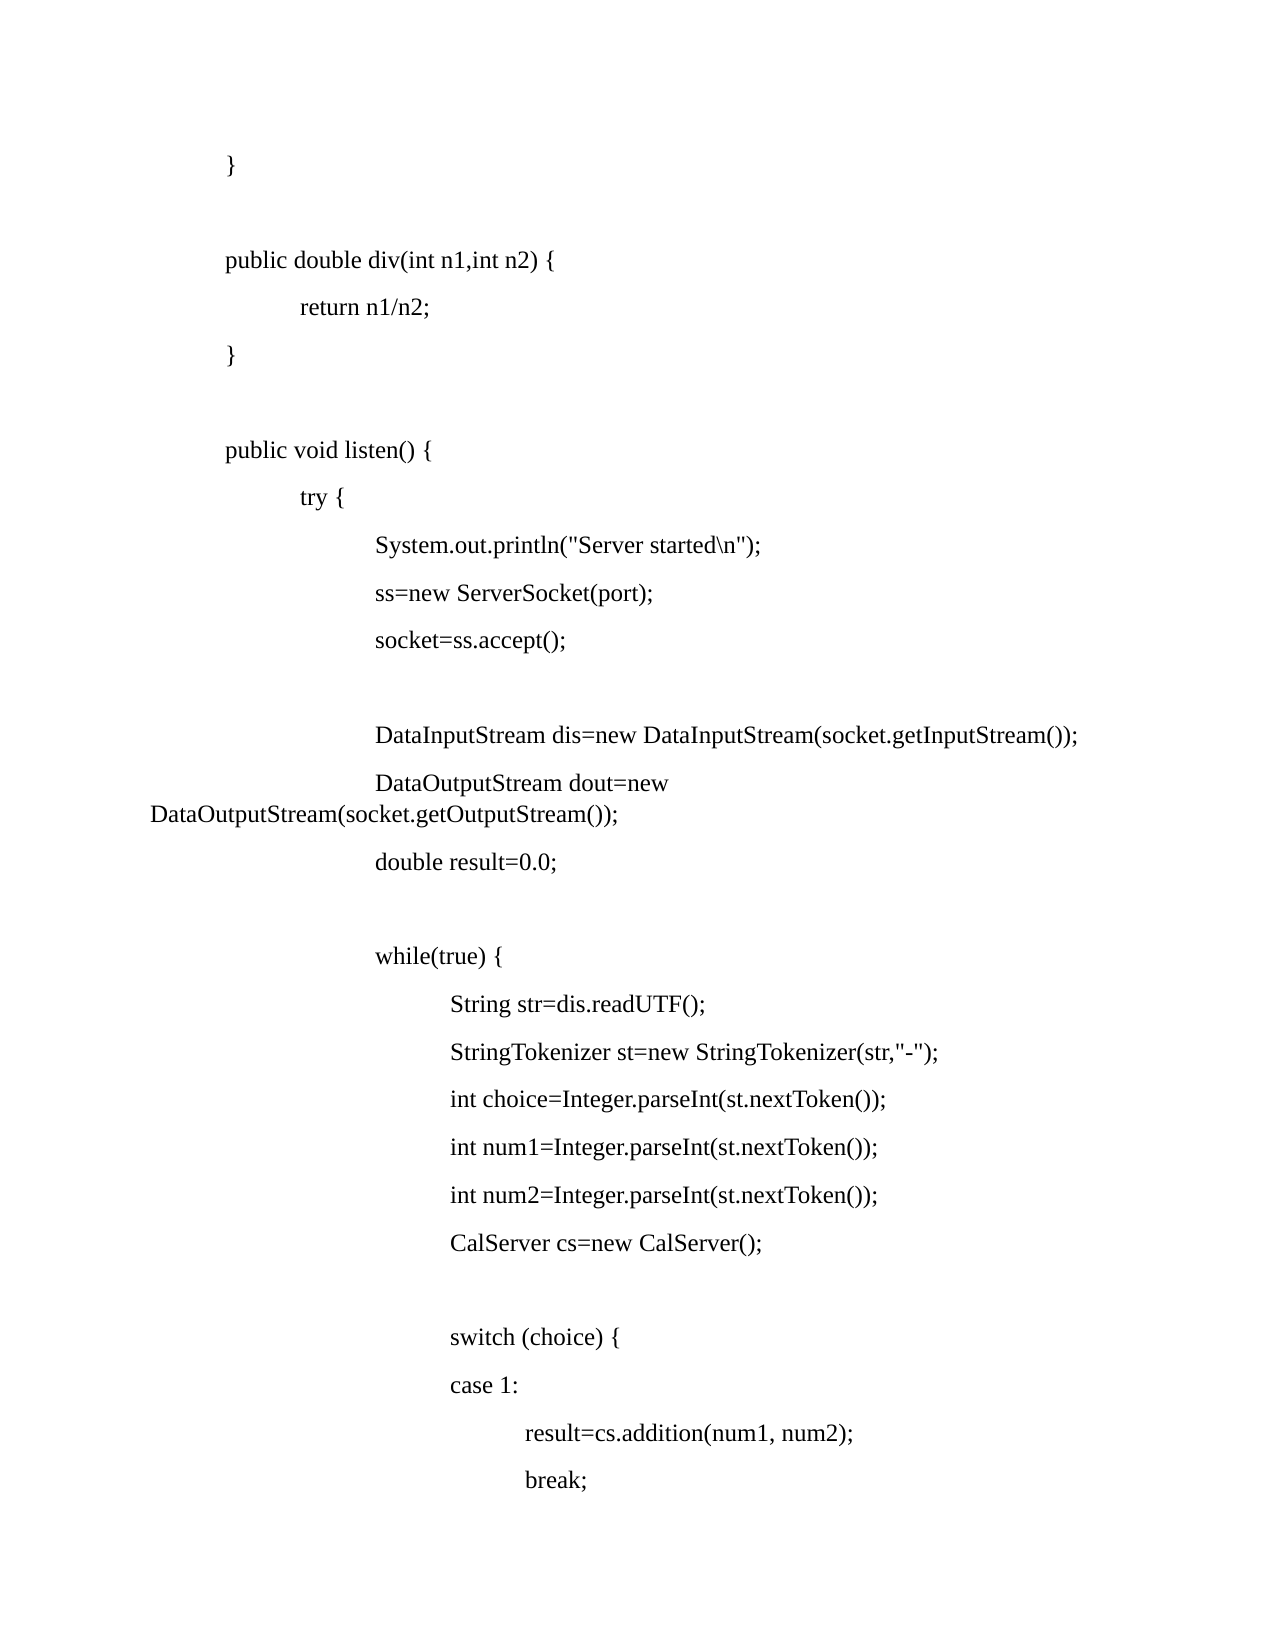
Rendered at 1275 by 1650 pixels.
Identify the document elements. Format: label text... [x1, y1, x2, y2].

text int choice=Integer.parseInt(st.nextToken()); [150, 1084, 1125, 1113]
text try { [150, 482, 1125, 511]
text while(true) { [150, 941, 1125, 970]
text result=cs.addition(num1, num2); [150, 1418, 1125, 1447]
text System.out.println("Server started\n"); [150, 530, 1125, 559]
text return n1/n2; [150, 292, 1125, 321]
text socket=ss.accept(); [150, 626, 1125, 654]
text String str=dis.readUTF(); [150, 989, 1125, 1018]
text StringTokenizer st=new StringTokenizer(str,"-"); [150, 1037, 1125, 1066]
text case 1: [150, 1370, 1125, 1399]
text int num1=Integer.parseInt(st.nextToken()); [150, 1132, 1125, 1161]
text int num2=Integer.parseInt(st.nextToken()); [150, 1180, 1125, 1209]
text break; [150, 1466, 1125, 1494]
text } [150, 340, 1125, 369]
text public void listen() { [150, 435, 1125, 463]
text DataOutputStream dout=new DataOutputStream(socket.getOutputStream()); [150, 768, 1125, 828]
text switch (choice) { [150, 1322, 1125, 1351]
text } [150, 150, 1125, 179]
text DataInputStream dis=new DataInputStream(socket.getInputStream()); [150, 720, 1125, 749]
text ss=new ServerSocket(port); [150, 578, 1125, 607]
text double result=0.0; [150, 847, 1125, 876]
text CalServer cs=new CalServer(); [150, 1228, 1125, 1256]
text public double div(int n1,int n2) { [150, 245, 1125, 273]
